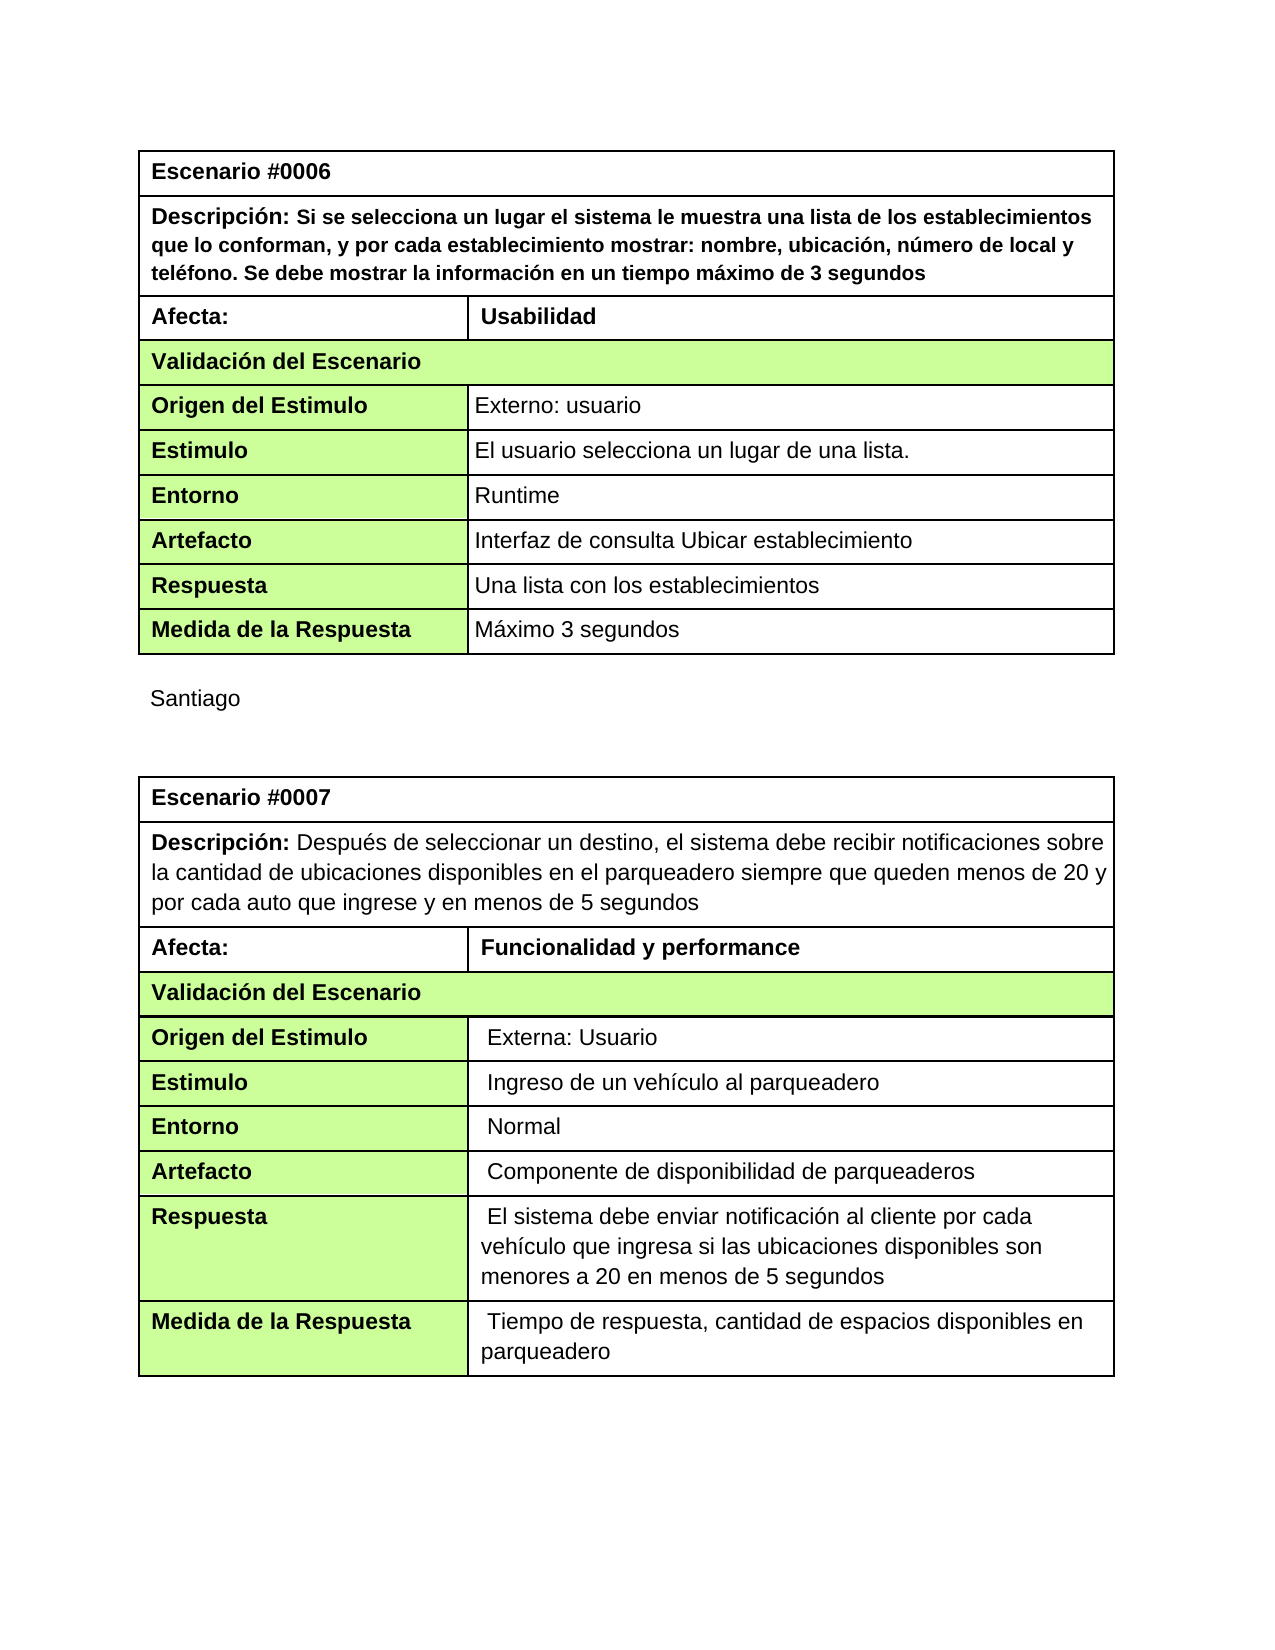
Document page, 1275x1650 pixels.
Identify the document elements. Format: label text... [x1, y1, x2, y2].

table_cell Descripción: Después de seleccionar un destino, el sistema debe recibir notificaciones sobre la cantidad de ubicaciones disponibles en el parqueadero siempre que queden menos de 20 y por cada auto que ingrese y en menos de 5 segundos [140, 823, 1113, 926]
table_cell Artefacto [140, 1152, 467, 1194]
table_cell Entorno [140, 476, 467, 518]
table_cell Afecta: [140, 297, 467, 339]
table_cell Componente de disponibilidad de parqueaderos [469, 1152, 1113, 1194]
table_cell Respuesta [140, 565, 467, 608]
table_cell Afecta: [140, 928, 467, 971]
table_cell Origen del Estimulo [140, 1018, 467, 1060]
table_cell Interfaz de consulta Ubicar establecimiento [469, 521, 1113, 563]
table_cell Estimulo [140, 1062, 467, 1105]
table_cell Externa: Usuario [469, 1018, 1113, 1060]
table_cell Runtime [469, 476, 1113, 518]
table_header Escenario #0007 [140, 778, 1113, 821]
table_cell Normal [469, 1107, 1113, 1150]
text Santiago [150, 685, 1125, 712]
table_cell Tiempo de respuesta, cantidad de espacios disponibles en parqueadero [469, 1302, 1113, 1375]
table_cell Artefacto [140, 521, 467, 563]
table_cell Usabilidad [469, 297, 1113, 339]
table_cell Respuesta [140, 1197, 467, 1300]
table_cell Estimulo [140, 431, 467, 474]
table_cell Una lista con los establecimientos [469, 565, 1113, 608]
table_cell Validación del Escenario [140, 341, 1113, 384]
table_cell Origen del Estimulo [140, 386, 467, 429]
table_cell Medida de la Respuesta [140, 610, 467, 653]
table_cell Externo: usuario [469, 386, 1113, 429]
table_cell Funcionalidad y performance [469, 928, 1113, 971]
table_cell El sistema debe enviar notificación al cliente por cada vehículo que ingresa si las ubicaciones disponibles son menores a 20 en menos de 5 segundos [469, 1197, 1113, 1300]
table_cell Ingreso de un vehículo al parqueadero [469, 1062, 1113, 1105]
table_cell Descripción: Si se selecciona un lugar el sistema le muestra una lista de los establecimientos que lo conforman, y por cada establecimiento mostrar: nombre, ubicación, número de local y teléfono. Se debe mostrar la información en un tiempo máximo de 3 segundos [140, 197, 1113, 294]
table_cell Máximo 3 segundos [469, 610, 1113, 653]
table_cell Entorno [140, 1107, 467, 1150]
table_cell Medida de la Respuesta [140, 1302, 467, 1375]
table_cell El usuario selecciona un lugar de una lista. [469, 431, 1113, 474]
table_header Escenario #0006 [140, 152, 1113, 195]
table_cell Validación del Escenario [140, 973, 1113, 1015]
